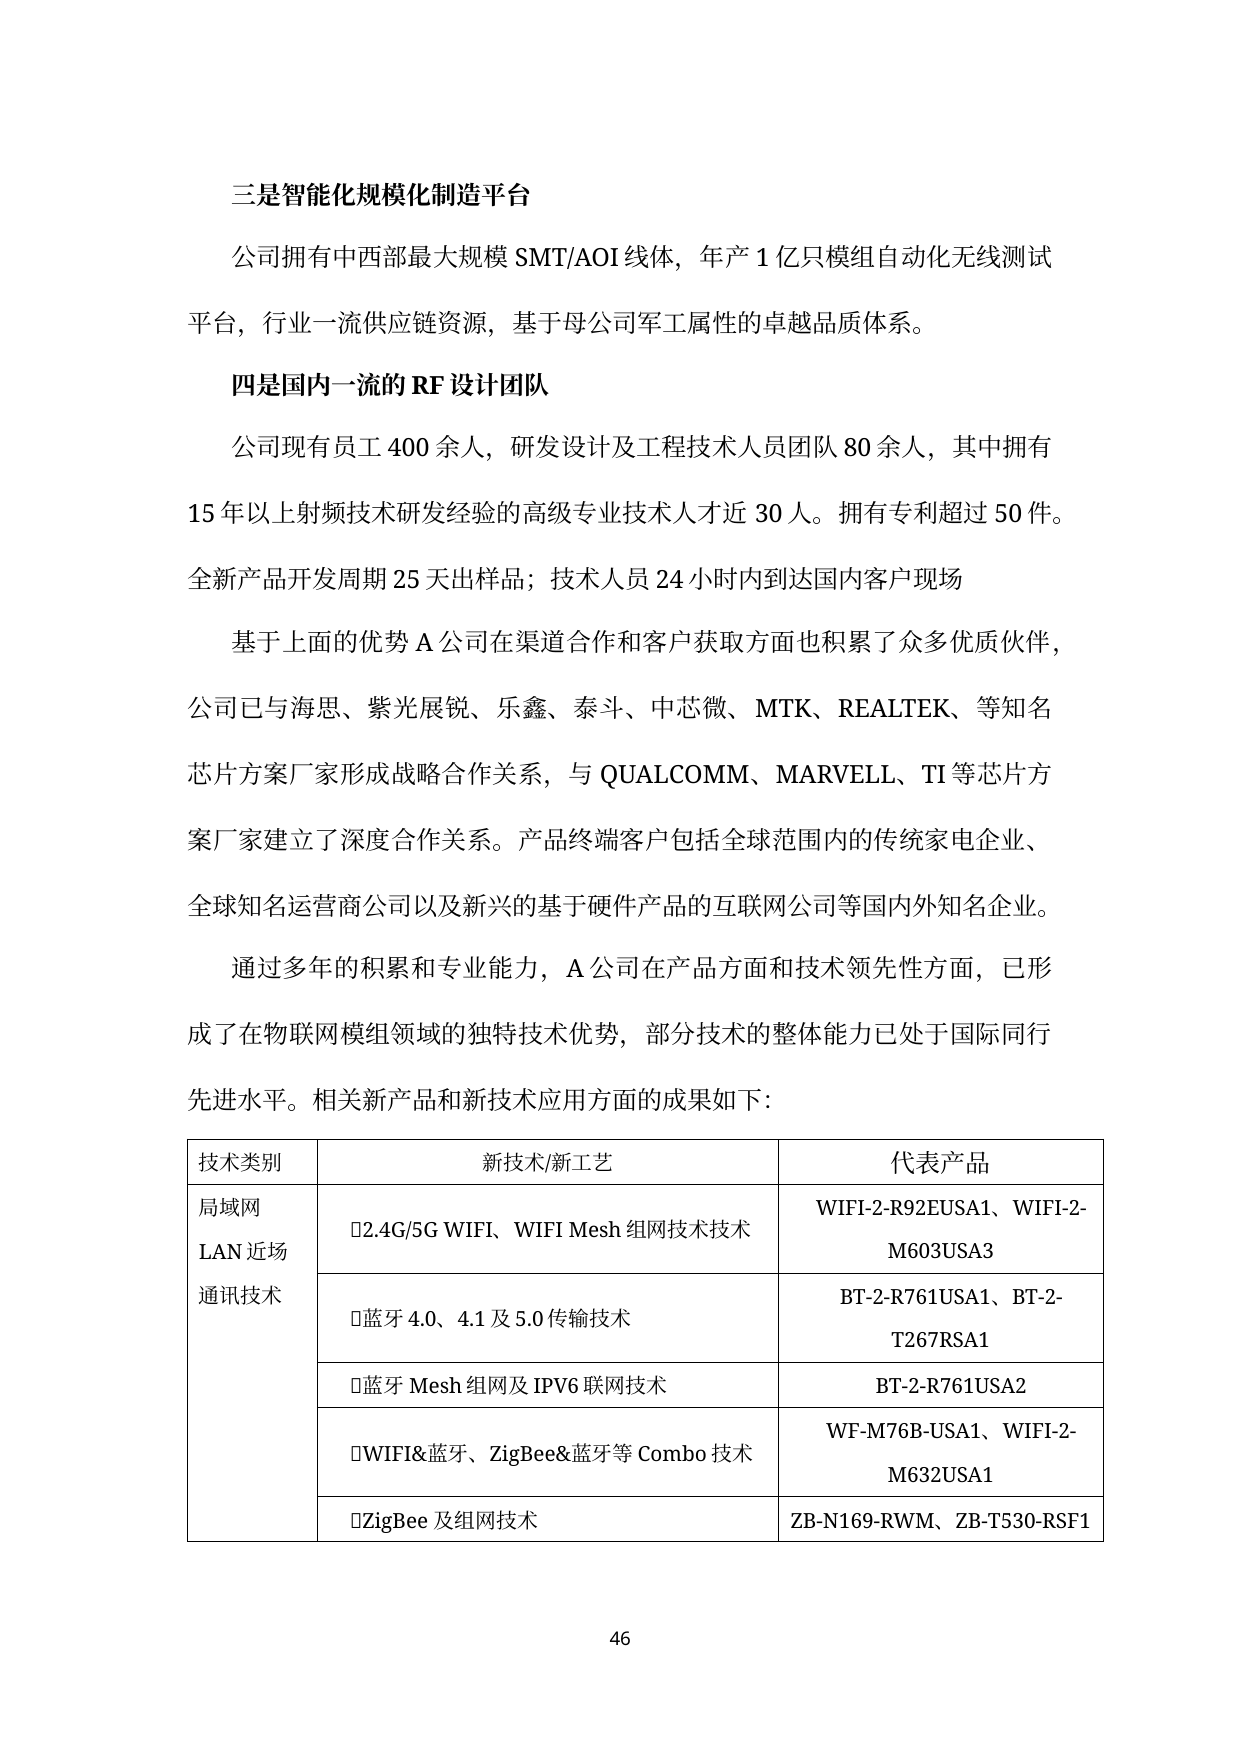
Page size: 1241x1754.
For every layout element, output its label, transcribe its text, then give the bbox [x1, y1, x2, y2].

table_cell BT-2-R761USA1、BT-2-T267RSA1 [779, 1274, 1103, 1362]
table_cell ZigBee 及组网技术 [318, 1497, 778, 1541]
table_cell WIFI&蓝牙、ZigBee&蓝牙等Combo技术 [318, 1408, 778, 1496]
text 公司拥有中西部最大规模SMT/AOI线体，年产1亿只模组自动化无线测试平台，行业一流供应链资源，基于母公司军工属性的卓越品质体系。 [187, 234, 1053, 344]
text 四是国内一流的RF设计团队 [187, 362, 1053, 406]
table_cell 蓝牙4.0、4.1及5.0传输技术 [318, 1274, 778, 1362]
table_header 新技术/新工艺 [318, 1140, 778, 1183]
table_cell BT-2-R761USA2 [779, 1363, 1103, 1407]
table_cell ZB-N169-RWM、ZB-T530-RSF1 [779, 1497, 1103, 1541]
table_cell 2.4G/5G WIFI、WIFI Mesh组网技术技术 [318, 1185, 778, 1273]
table_cell WIFI-2-R92EUSA1、WIFI-2-M603USA3 [779, 1185, 1103, 1273]
text 基于上面的优势A公司在渠道合作和客户获取方面也积累了众多优质伙伴，公司已与海思、紫光展锐、乐鑫、泰斗、中芯微、MTK、REALTEK、等知名芯片方案厂家形成战略合作关系，与QUALCOMM、MARVELL、TI等芯片方案厂家建立了深度合作关系。产品终端客户包括全球范围内的传统家电企业、全球知名运营商公司以及新兴的基于硬件产品的互联网公司等国内外知名企业。 [187, 618, 1053, 926]
table_cell 蓝牙 Mesh组网及IPV6联网技术 [318, 1363, 778, 1407]
table_cell 局域网LAN近场通讯技术 [188, 1185, 317, 1541]
text 三是智能化规模化制造平台 [187, 172, 1053, 216]
text 通过多年的积累和专业能力，A公司在产品方面和技术领先性方面，已形成了在物联网模组领域的独特技术优势，部分技术的整体能力已处于国际同行先进水平。相关新产品和新技术应用方面的成果如下： [187, 944, 1053, 1121]
table_cell WF-M76B-USA1、WIFI-2-M632USA1 [779, 1408, 1103, 1496]
table_header 代表产品 [779, 1140, 1103, 1183]
text 公司现有员工400余人，研发设计及工程技术人员团队80余人，其中拥有15年以上射频技术研发经验的高级专业技术人才近30人。拥有专利超过50件。全新产品开发周期25天出样品；技术人员24小时内到达国内客户现场 [187, 424, 1053, 600]
table_header 技术类别 [188, 1140, 317, 1183]
